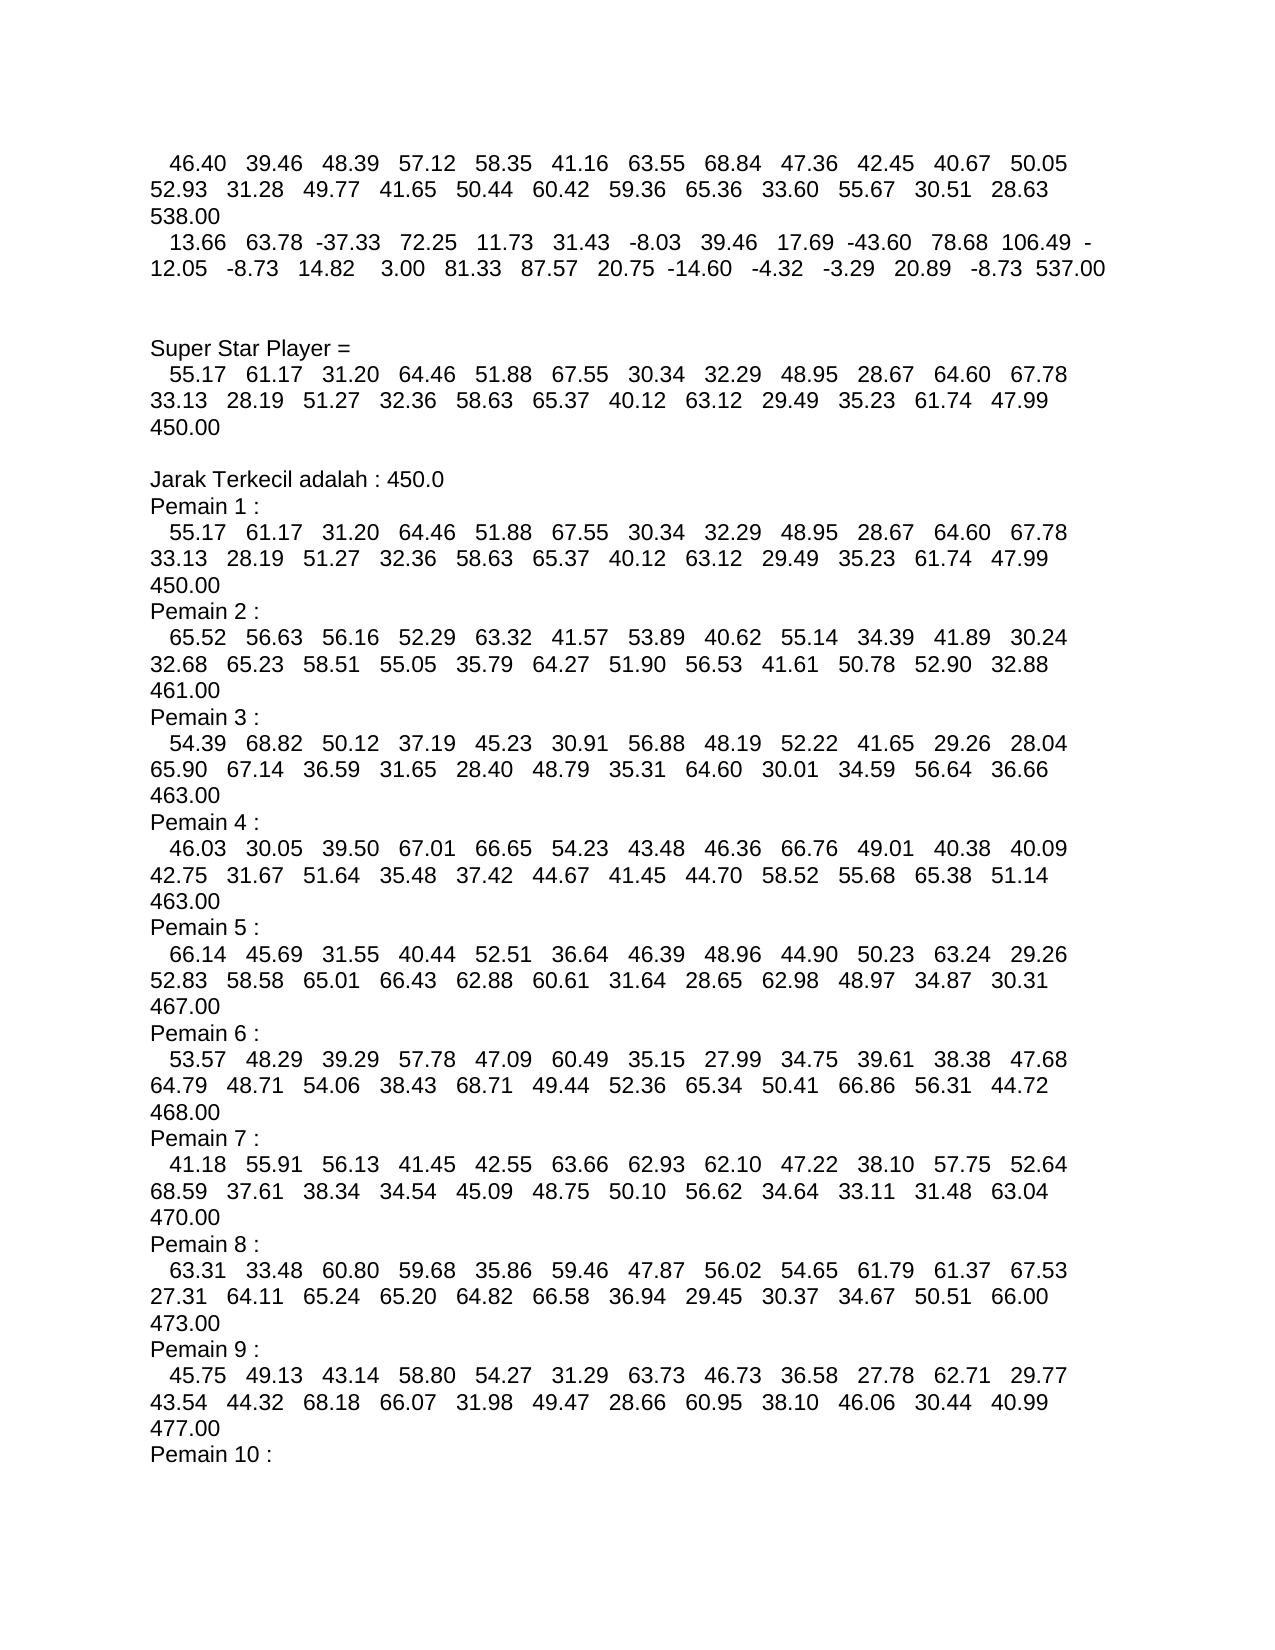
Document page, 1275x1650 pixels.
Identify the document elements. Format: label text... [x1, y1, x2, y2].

text 46.03 30.05 39.50 67.01 66.65 54.23 43.48 46.36 66.76 49.01 40.38 40.09 42.75 31.67 51.64 35.48 37.42 44.67 41.45 44.70 58.52 55.68 65.38 51.14 463.00 [150, 835, 1125, 914]
text Pemain 7 : [150, 1125, 1125, 1151]
text Pemain 6 : [150, 1020, 1125, 1046]
text Pemain 3 : [150, 703, 1125, 730]
text 41.18 55.91 56.13 41.45 42.55 63.66 62.93 62.10 47.22 38.10 57.75 52.64 68.59 37.61 38.34 34.54 45.09 48.75 50.10 56.62 34.64 33.11 31.48 63.04 470.00 [150, 1151, 1125, 1231]
text Pemain 9 : [150, 1336, 1125, 1362]
text Jarak Terkecil adalah : 450.0 [150, 466, 1125, 493]
text Pemain 2 : [150, 598, 1125, 624]
text Pemain 1 : [150, 493, 1125, 519]
text Pemain 4 : [150, 809, 1125, 835]
text 53.57 48.29 39.29 57.78 47.09 60.49 35.15 27.99 34.75 39.61 38.38 47.68 64.79 48.71 54.06 38.43 68.71 49.44 52.36 65.34 50.41 66.86 56.31 44.72 468.00 [150, 1046, 1125, 1125]
text 54.39 68.82 50.12 37.19 45.23 30.91 56.88 48.19 52.22 41.65 29.26 28.04 65.90 67.14 36.59 31.65 28.40 48.79 35.31 64.60 30.01 34.59 56.64 36.66 463.00 [150, 730, 1125, 809]
text 46.40 39.46 48.39 57.12 58.35 41.16 63.55 68.84 47.36 42.45 40.67 50.05 52.93 31.28 49.77 41.65 50.44 60.42 59.36 65.36 33.60 55.67 30.51 28.63 538.00 [150, 150, 1125, 229]
text Pemain 5 : [150, 914, 1125, 941]
text 45.75 49.13 43.14 58.80 54.27 31.29 63.73 46.73 36.58 27.78 62.71 29.77 43.54 44.32 68.18 66.07 31.98 49.47 28.66 60.95 38.10 46.06 30.44 40.99 477.00 [150, 1362, 1125, 1441]
text Pemain 8 : [150, 1231, 1125, 1257]
text 63.31 33.48 60.80 59.68 35.86 59.46 47.87 56.02 54.65 61.79 61.37 67.53 27.31 64.11 65.24 65.20 64.82 66.58 36.94 29.45 30.37 34.67 50.51 66.00 473.00 [150, 1257, 1125, 1336]
text Super Star Player = [150, 334, 1125, 361]
text 65.52 56.63 56.16 52.29 63.32 41.57 53.89 40.62 55.14 34.39 41.89 30.24 32.68 65.23 58.51 55.05 35.79 64.27 51.90 56.53 41.61 50.78 52.90 32.88 461.00 [150, 624, 1125, 703]
text 66.14 45.69 31.55 40.44 52.51 36.64 46.39 48.96 44.90 50.23 63.24 29.26 52.83 58.58 65.01 66.43 62.88 60.61 31.64 28.65 62.98 48.97 34.87 30.31 467.00 [150, 941, 1125, 1020]
text Pemain 10 : [150, 1441, 1125, 1468]
text 13.66 63.78 -37.33 72.25 11.73 31.43 -8.03 39.46 17.69 -43.60 78.68 106.49 -12.05 -8.73 14.82 3.00 81.33 87.57 20.75 -14.60 -4.32 -3.29 20.89 -8.73 537.00 [150, 229, 1125, 282]
